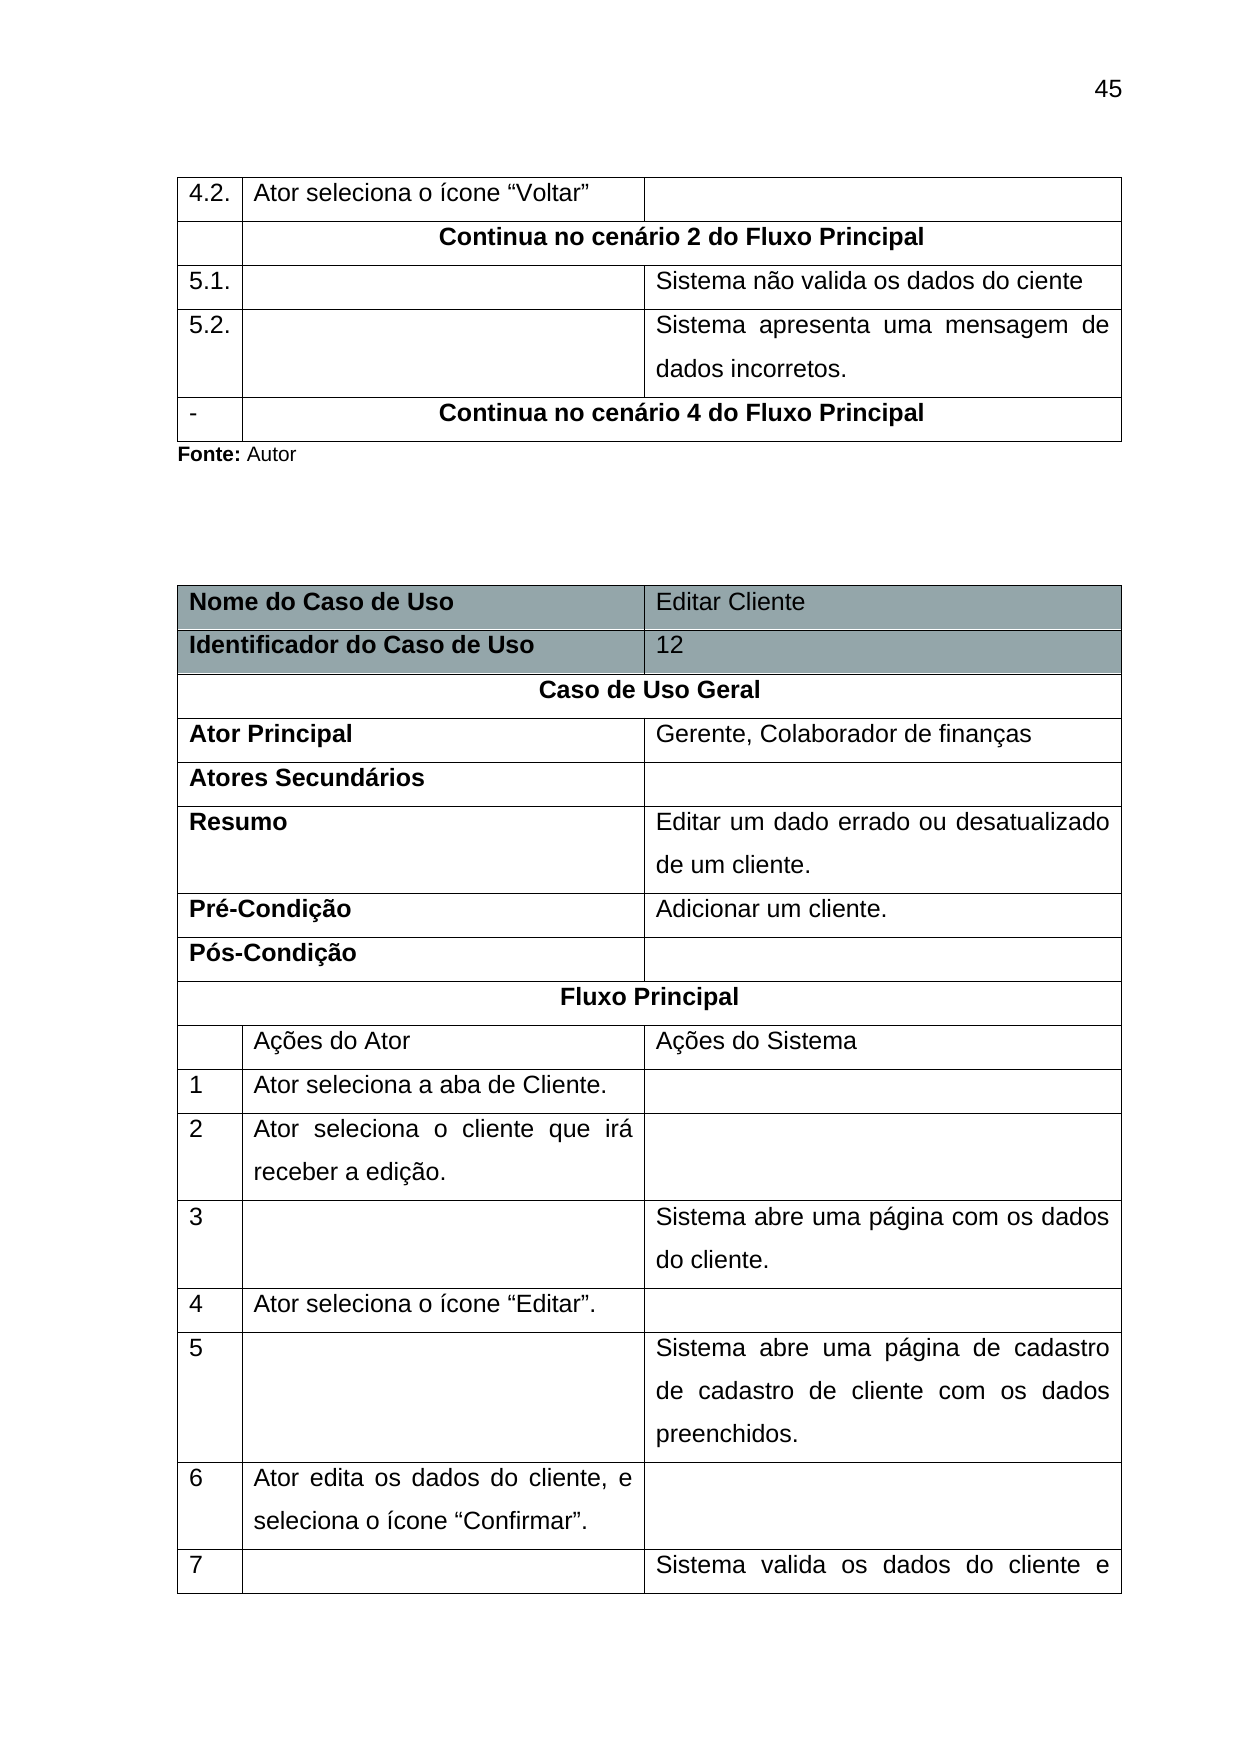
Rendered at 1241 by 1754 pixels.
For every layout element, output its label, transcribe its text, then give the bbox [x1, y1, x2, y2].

table_cell Adicionar um cliente. [645, 894, 1121, 937]
table_cell 5.2. [178, 310, 242, 397]
table_cell Caso de Uso Geral [178, 675, 1121, 718]
table_cell [645, 1289, 1121, 1332]
table_cell 5.1. [178, 266, 242, 309]
table_cell [243, 1201, 644, 1288]
table_cell 5 [178, 1333, 242, 1462]
table_cell [645, 178, 1121, 221]
table_cell Ações do Sistema [645, 1026, 1121, 1069]
text Fonte: Autor [177, 442, 1122, 466]
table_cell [645, 1550, 1121, 1593]
table_cell Ator edita os dados do cliente, e seleciona o ícone “Confirmar”. [243, 1463, 644, 1549]
table_cell [243, 310, 644, 397]
table_cell Editar um dado errado ou desatualizado de um cliente. [645, 807, 1121, 893]
table_cell [178, 1026, 242, 1069]
table_cell Ator Principal [178, 719, 644, 762]
table_cell Pré-Condição [178, 894, 644, 937]
table_header Nome do Caso de Uso [178, 586, 644, 629]
table_cell 2 [178, 1114, 242, 1200]
table_cell [645, 938, 1121, 981]
table_cell Ações do Ator [243, 1026, 644, 1069]
table_cell Continua no cenário 4 do Fluxo Principal [243, 398, 1121, 441]
table_cell 12 [645, 631, 1121, 673]
table_cell [645, 1114, 1121, 1200]
table_cell Ator seleciona o cliente que irá receber a edição. [243, 1114, 644, 1200]
table_cell Resumo [178, 807, 644, 893]
table_cell 4 [178, 1289, 242, 1332]
table_cell Pós-Condição [178, 938, 644, 981]
table_cell Sistema abre uma página com os dados do cliente. [645, 1201, 1121, 1288]
table_cell [178, 222, 242, 265]
table_header Editar Cliente [645, 586, 1121, 629]
table_cell 6 [178, 1463, 242, 1549]
table_cell [645, 1070, 1121, 1113]
table_cell Gerente, Colaborador de finanças [645, 719, 1121, 762]
table_cell - [178, 398, 242, 441]
table_cell [243, 1333, 644, 1462]
table_cell Ator seleciona a aba de Cliente. [243, 1070, 644, 1113]
table_cell 7 [178, 1550, 242, 1593]
table_cell Sistema abre uma página de cadastro de cadastro de cliente com os dados preenchidos. [645, 1333, 1121, 1462]
table_cell Ator seleciona o ícone “Voltar” [243, 178, 644, 221]
table_cell 4.2. [178, 178, 242, 221]
table_cell [243, 266, 644, 309]
table_cell [243, 1550, 644, 1593]
table_cell Ator seleciona o ícone “Editar”. [243, 1289, 644, 1332]
table_cell 3 [178, 1201, 242, 1288]
table_cell Sistema apresenta uma mensagem de dados incorretos. [645, 310, 1121, 397]
table_cell [645, 763, 1121, 806]
table_cell [645, 1463, 1121, 1549]
table_cell 1 [178, 1070, 242, 1113]
table_cell Identificador do Caso de Uso [178, 631, 644, 673]
table_cell Continua no cenário 2 do Fluxo Principal [243, 222, 1121, 265]
table_cell Atores Secundários [178, 763, 644, 806]
table_cell Fluxo Principal [178, 982, 1121, 1025]
table_cell Sistema não valida os dados do ciente [645, 266, 1121, 309]
